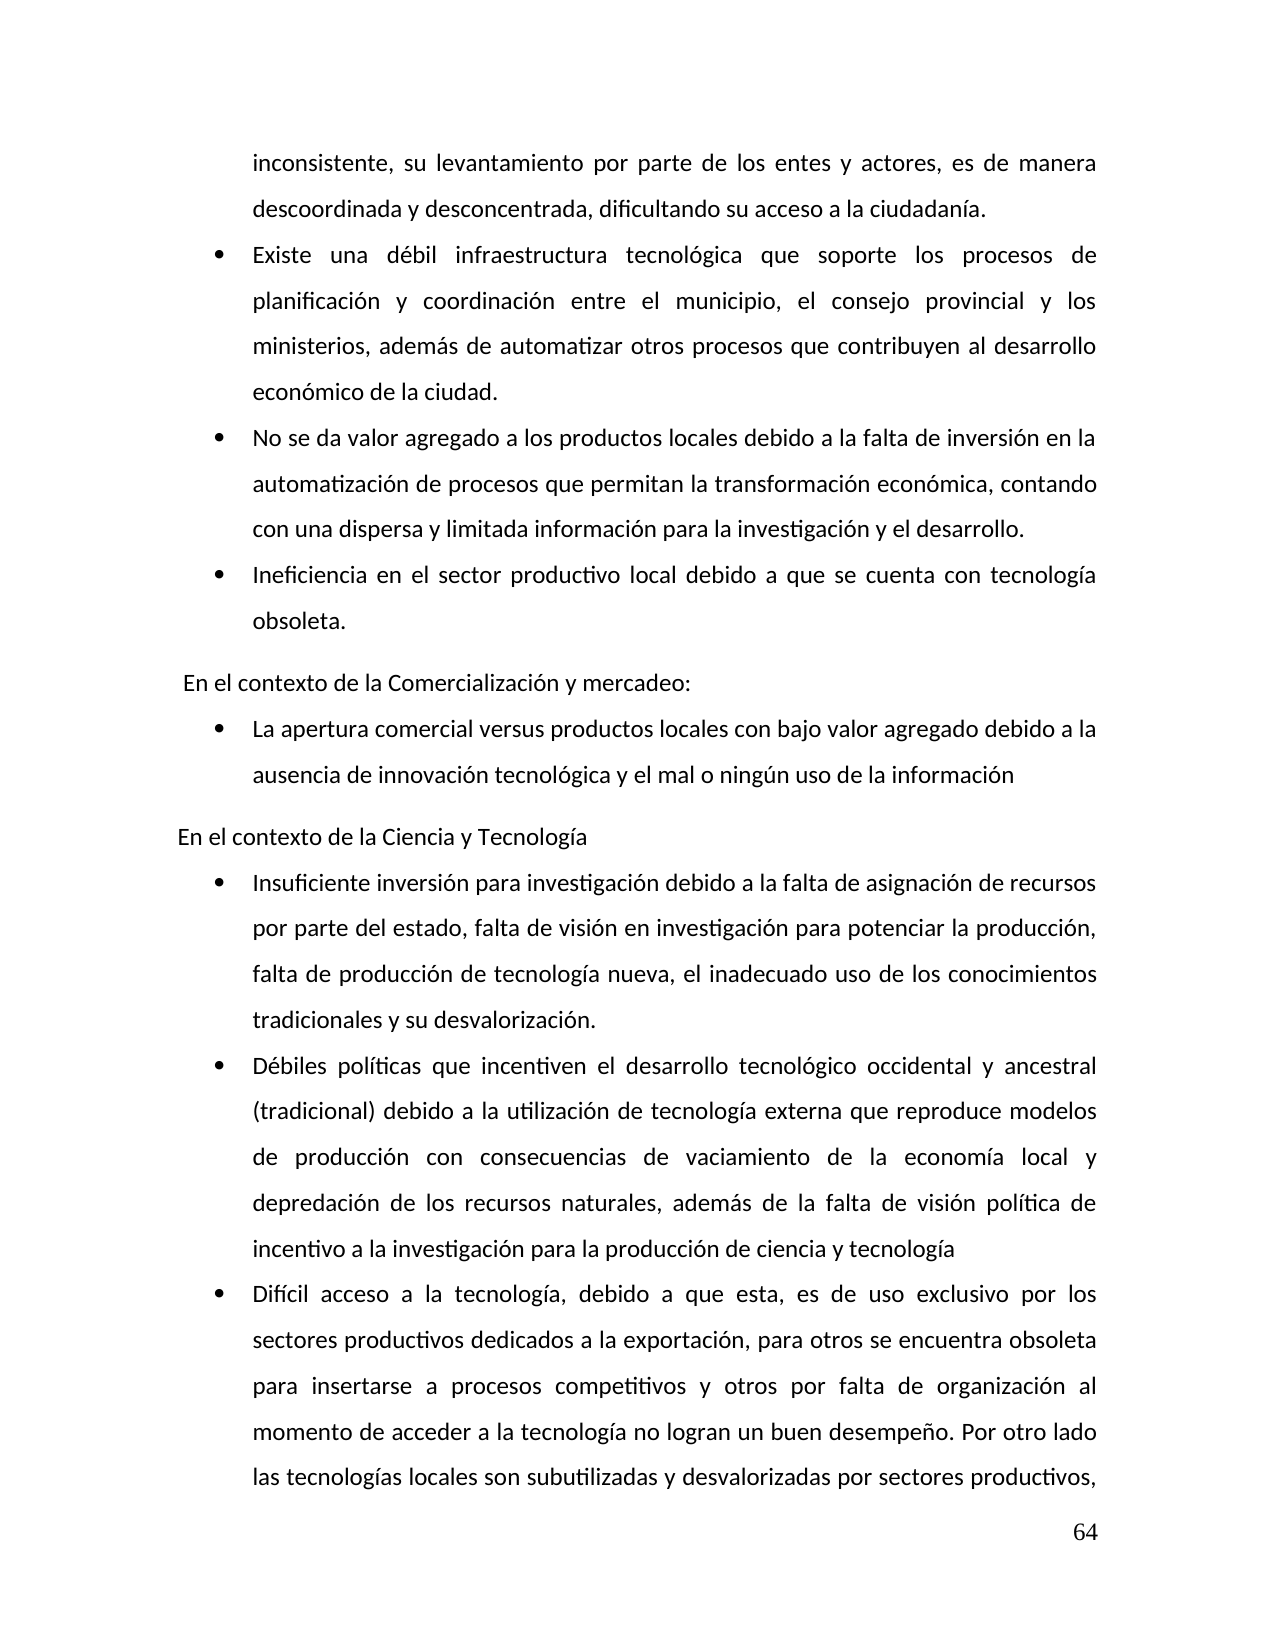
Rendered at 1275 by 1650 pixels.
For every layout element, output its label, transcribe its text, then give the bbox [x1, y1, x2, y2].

list Ineficiencia en el sector productivo local debido a que se cuenta con tecnología obsoleta. [215, 559, 1098, 635]
list No se da valor agregado a los productos locales debido a la falta de inversión en la automatización de procesos que permitan la transformación económica, contando con una dispersa y limitada información para la investigación y el desarrollo. [215, 422, 1098, 544]
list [215, 1278, 1098, 1492]
list Débiles políticas que incentiven el desarrollo tecnológico occidental y ancestral (tradicional) debido a la utilización de tecnología externa que reproduce modelos de producción con consecuencias de vaciamiento de la economía local y depredación de los recursos naturales, además de la falta de visión política de incentivo a la investigación para la producción de ciencia y tecnología [215, 1050, 1098, 1263]
list Existe una débil infraestructura tecnológica que soporte los procesos de planificación y coordinación entre el municipio, el consejo provincial y los ministerios, además de automatizar otros procesos que contribuyen al desarrollo económico de la ciudad. [215, 239, 1098, 407]
text En el contexto de la Ciencia y Tecnología [177, 821, 1098, 852]
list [215, 148, 1098, 224]
list La apertura comercial versus productos locales con bajo valor agregado debido a la ausencia de innovación tecnológica y el mal o ningún uso de la información [215, 713, 1098, 789]
text En el contexto de la Comercialización y mercadeo: [177, 667, 1098, 698]
list Insuficiente inversión para investigación debido a la falta de asignación de recursos por parte del estado, falta de visión en investigación para potenciar la producción, falta de producción de tecnología nueva, el inadecuado uso de los conocimientos tradicionales y su desvalorización. [215, 867, 1098, 1034]
